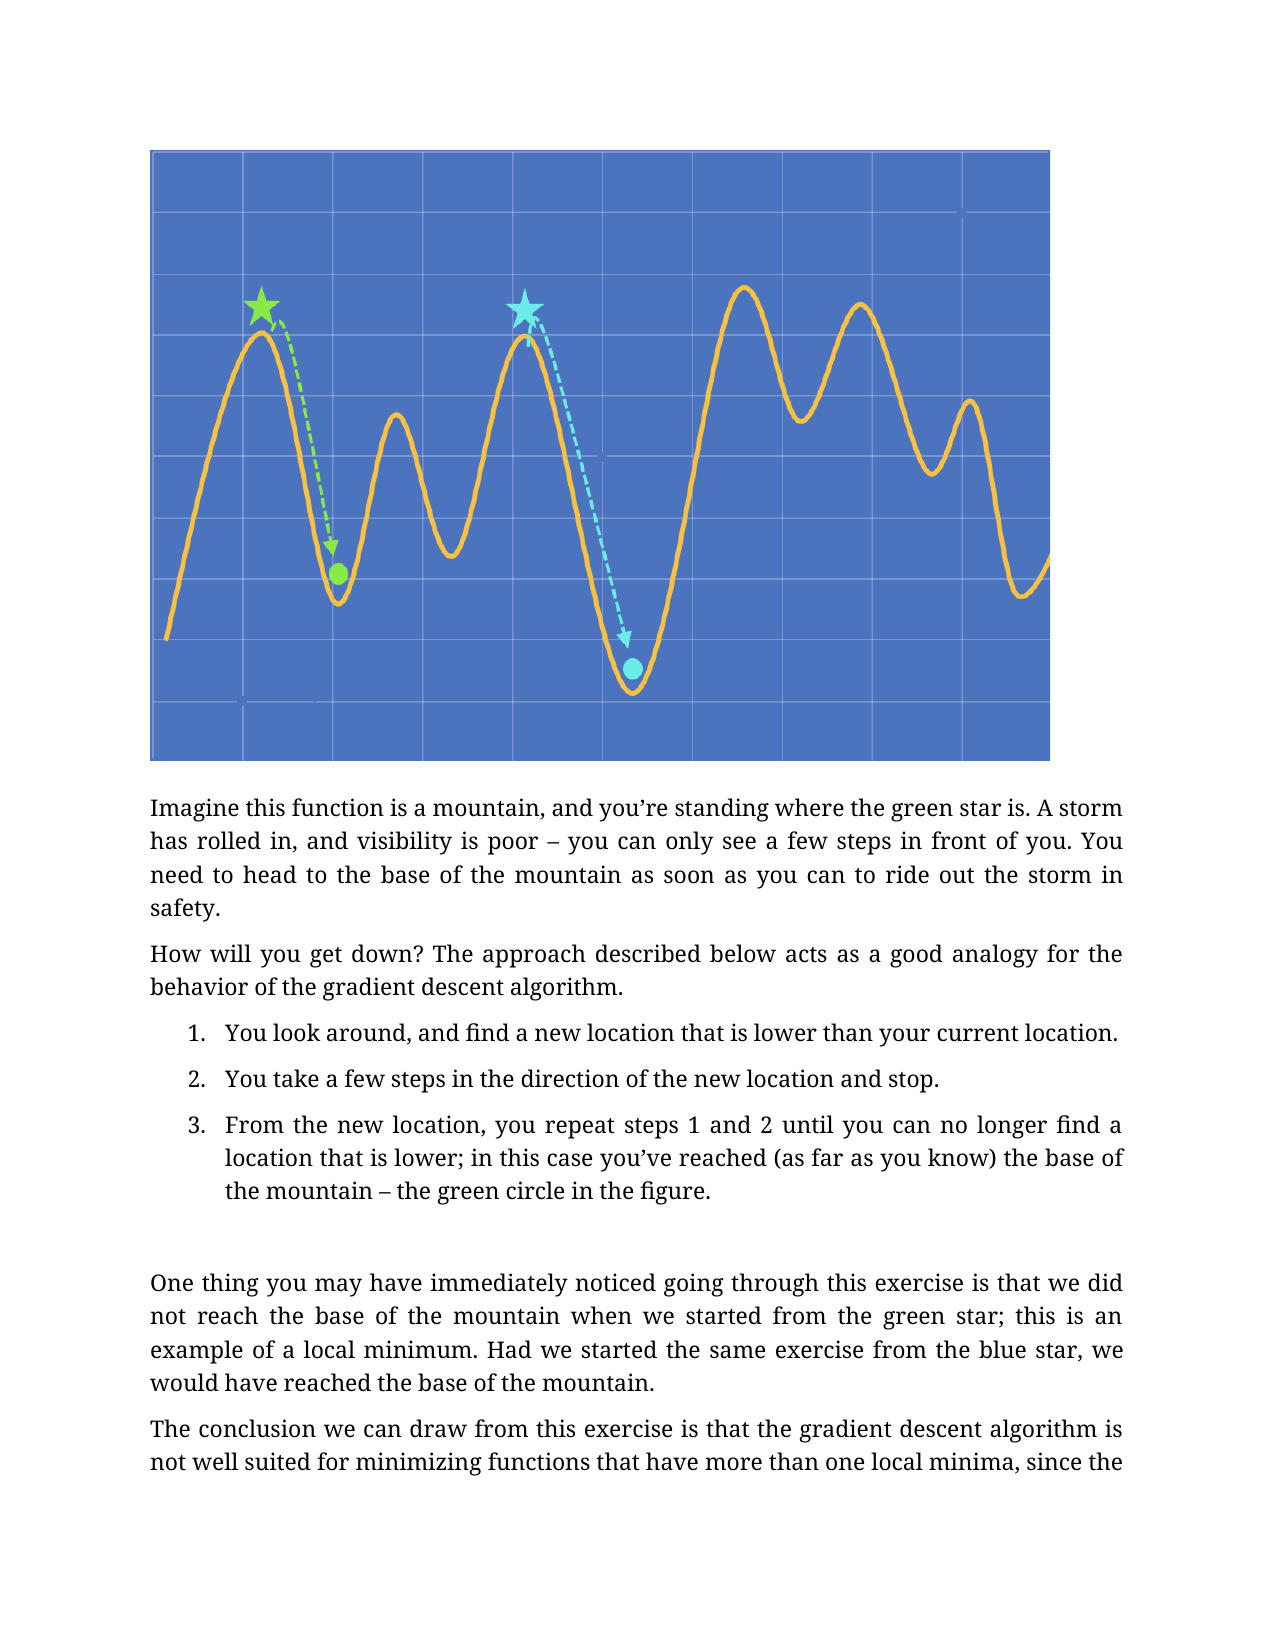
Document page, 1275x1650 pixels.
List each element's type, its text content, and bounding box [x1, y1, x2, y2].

list You take a few steps in the direction of the new location and stop. [187, 1061, 1125, 1094]
text Imagine this function is a mountain, and you’re standing where the green star is. A storm has rolled in, and visibility is poor – you can only see a few steps in front of you. You need to head to the base of the mountain as soon as you can to ride out the storm in safety. [150, 790, 1125, 923]
list You look around, and find a new location that is lower than your current location. [187, 1015, 1125, 1048]
picture [150, 150, 1050, 761]
text One thing you may have immediately noticed going through this exercise is that we did not reach the base of the mountain when we started from the green star; this is an example of a local minimum. Had we started the same exercise from the blue star, we would have reached the base of the mountain. [150, 1265, 1125, 1398]
text How will you get down? The approach described below acts as a good analogy for the behavior of the gradient descent algorithm. [150, 936, 1125, 1002]
list From the new location, you repeat steps 1 and 2 until you can no longer find a location that is lower; in this case you’ve reached (as far as you know) the base of the mountain – the green circle in the figure. [187, 1106, 1125, 1206]
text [150, 1411, 1125, 1477]
